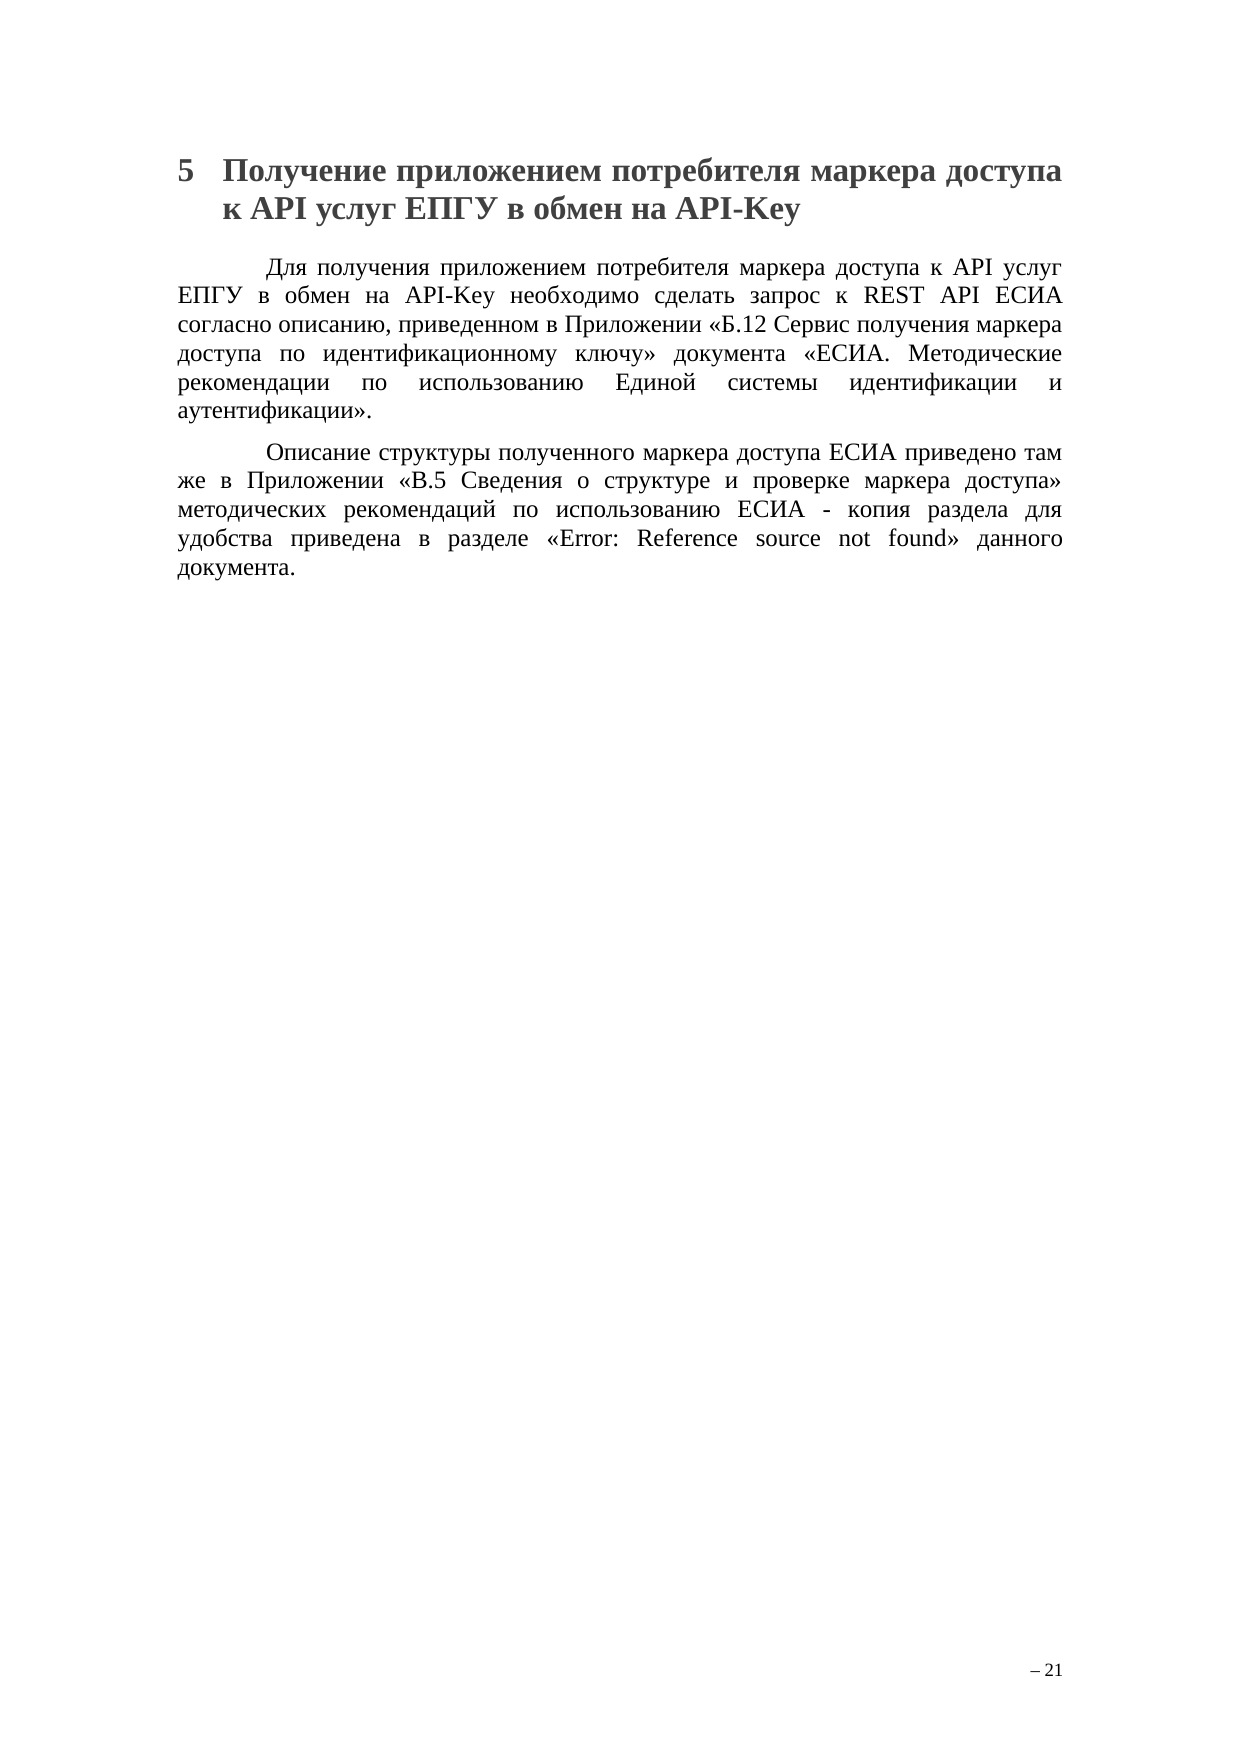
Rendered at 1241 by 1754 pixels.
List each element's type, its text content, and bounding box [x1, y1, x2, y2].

subtitle Получение приложением потребителя маркера доступа к API услуг ЕПГУ в обмен на API-Key [177, 150, 1063, 227]
text Для получения приложением потребителя маркера доступа к API услуг ЕПГУ в обмен на API-Key необходимо сделать запрос к REST API ЕСИА согласно описанию, приведенном в Приложении «Б.12 Сервис получения маркера доступа по идентификационному ключу» документа «ЕСИА. Методические рекомендации по использованию Единой системы идентификации и аутентификации». [177, 252, 1063, 424]
